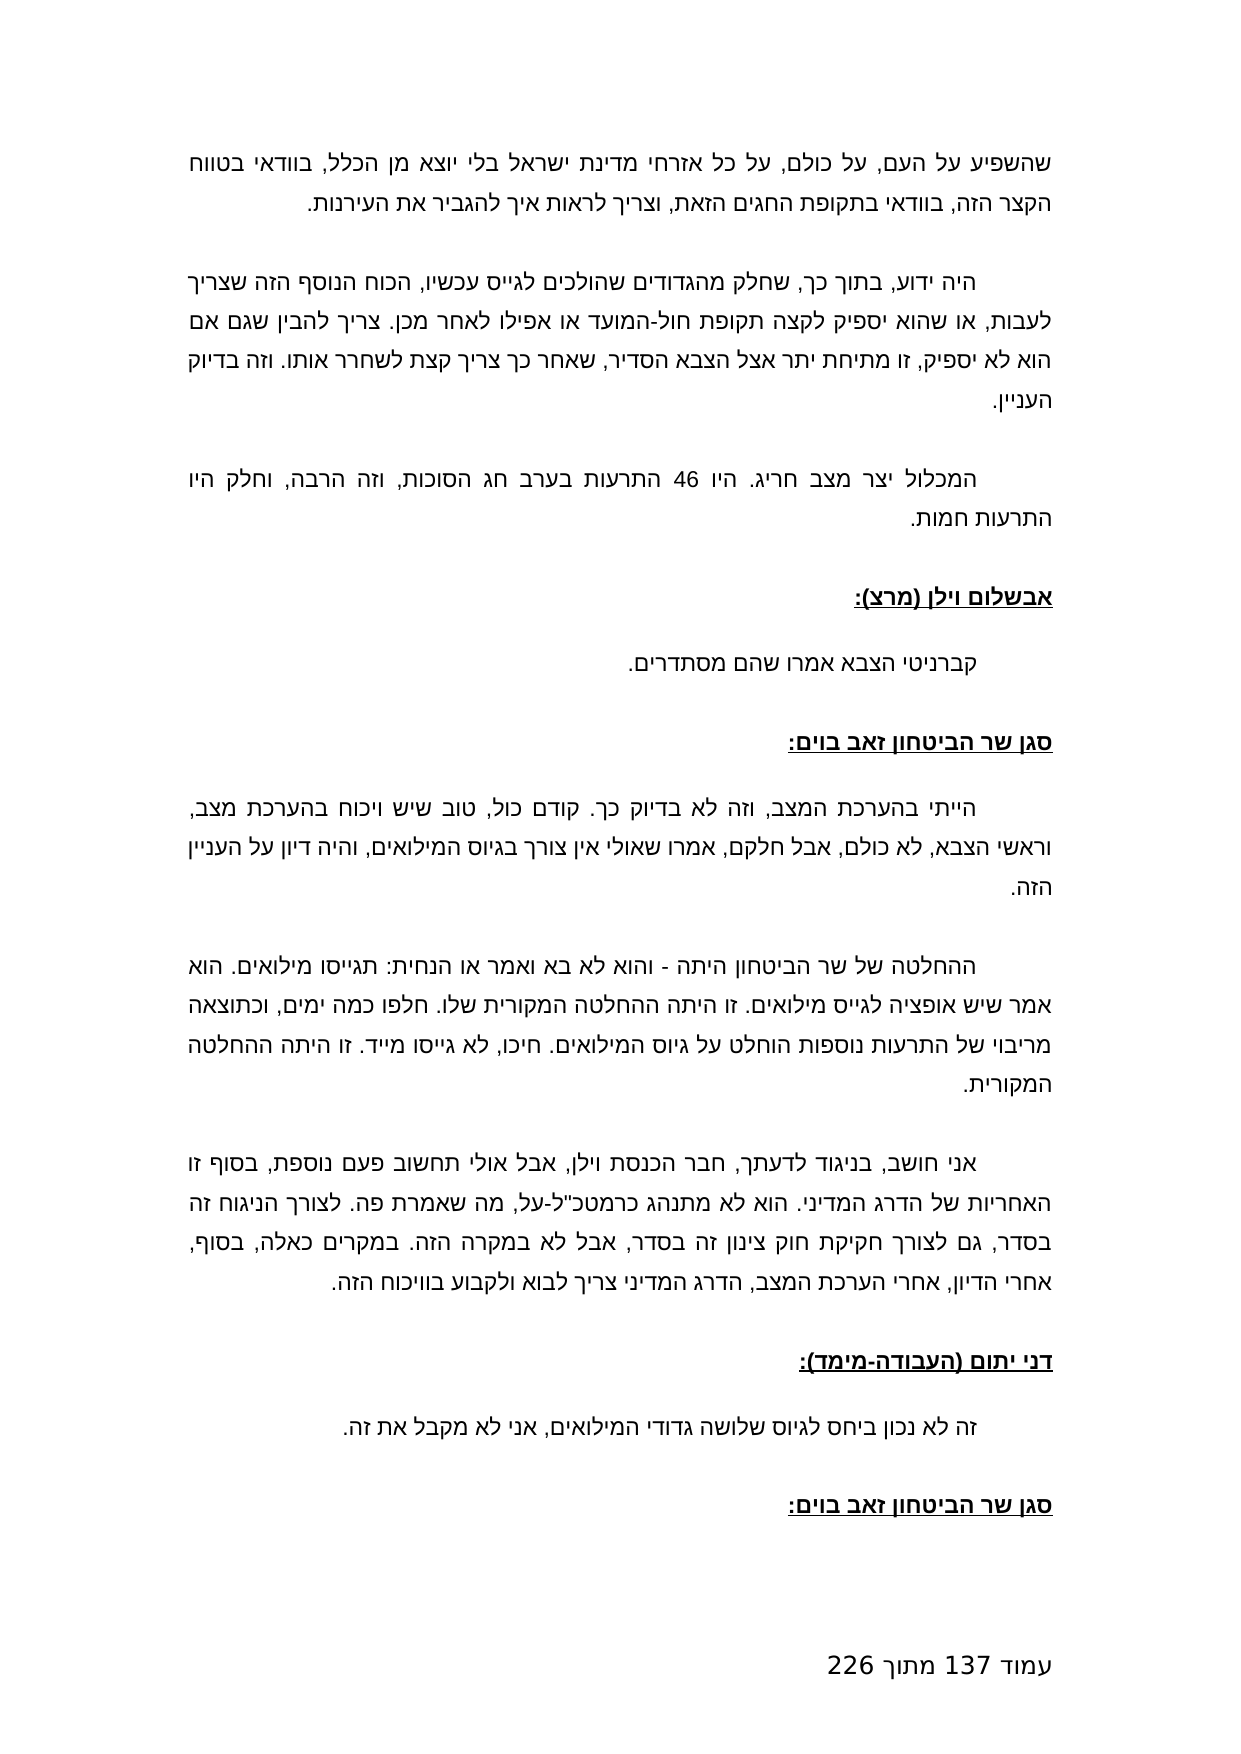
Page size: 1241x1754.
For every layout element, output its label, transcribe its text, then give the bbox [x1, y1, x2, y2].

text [187, 150, 1053, 216]
text הייתי בהערכת המצב, וזה לא בדיוק כך. קודם כול, טוב שיש ויכוח בהערכת מצב, וראשי הצבא, לא כולם, אבל חלקם, אמרו שאולי אין צורך בגיוס המילואים, והיה דיון על העניין הזה. [187, 795, 1053, 900]
text זה לא נכון ביחס לגיוס שלושה גדודי המילואים, אני לא מקבל את זה. [187, 1413, 1053, 1440]
text אני חושב, בניגוד לדעתך, חבר הכנסת וילן, אבל אולי תחשוב פעם נוספת, בסוף זו האחריות של הדרג המדיני. הוא לא מתנהג כרמטכ"ל-על, מה שאמרת פה. לצורך הניגוח זה בסדר, גם לצורך חקיקת חוק צינון זה בסדר, אבל לא במקרה הזה. במקרים כאלה, בסוף, אחרי הדיון, אחרי הערכת המצב, הדרג המדיני צריך לבוא ולקבוע בוויכוח הזה. [187, 1150, 1053, 1295]
text המכלול יצר מצב חריג. היו 46 התרעות בערב חג הסוכות, וזה הרבה, וחלק היו התרעות חמות. [187, 466, 1053, 532]
text היה ידוע, בתוך כך, שחלק מהגדודים שהולכים לגייס עכשיו, הכוח הנוסף הזה שצריך לעבות, או שהוא יספיק לקצה תקופת חול-המועד או אפילו לאחר מכן. צריך להבין שגם אם הוא לא יספיק, זו מתיחת יתר אצל הצבא הסדיר, שאחר כך צריך קצת לשחרר אותו. וזה בדיוק העניין. [187, 268, 1053, 413]
text סגן שר הביטחון זאב בוים: [187, 729, 1053, 755]
text אבשלום וילן (מרצ): [187, 584, 1053, 611]
text סגן שר הביטחון זאב בוים: [187, 1492, 1053, 1519]
text ההחלטה של שר הביטחון היתה - והוא לא בא ואמר או הנחית: תגייסו מילואים. הוא אמר שיש אופציה לגייס מילואים. זו היתה ההחלטה המקורית שלו. חלפו כמה ימים, וכתוצאה מריבוי של התרעות נוספות הוחלט על גיוס המילואים. חיכו, לא גייסו מייד. זו היתה ההחלטה המקורית. [187, 953, 1053, 1098]
text דני יתום (העבודה-מימד): [187, 1348, 1053, 1374]
text קברניטי הצבא אמרו שהם מסתדרים. [187, 650, 1053, 676]
